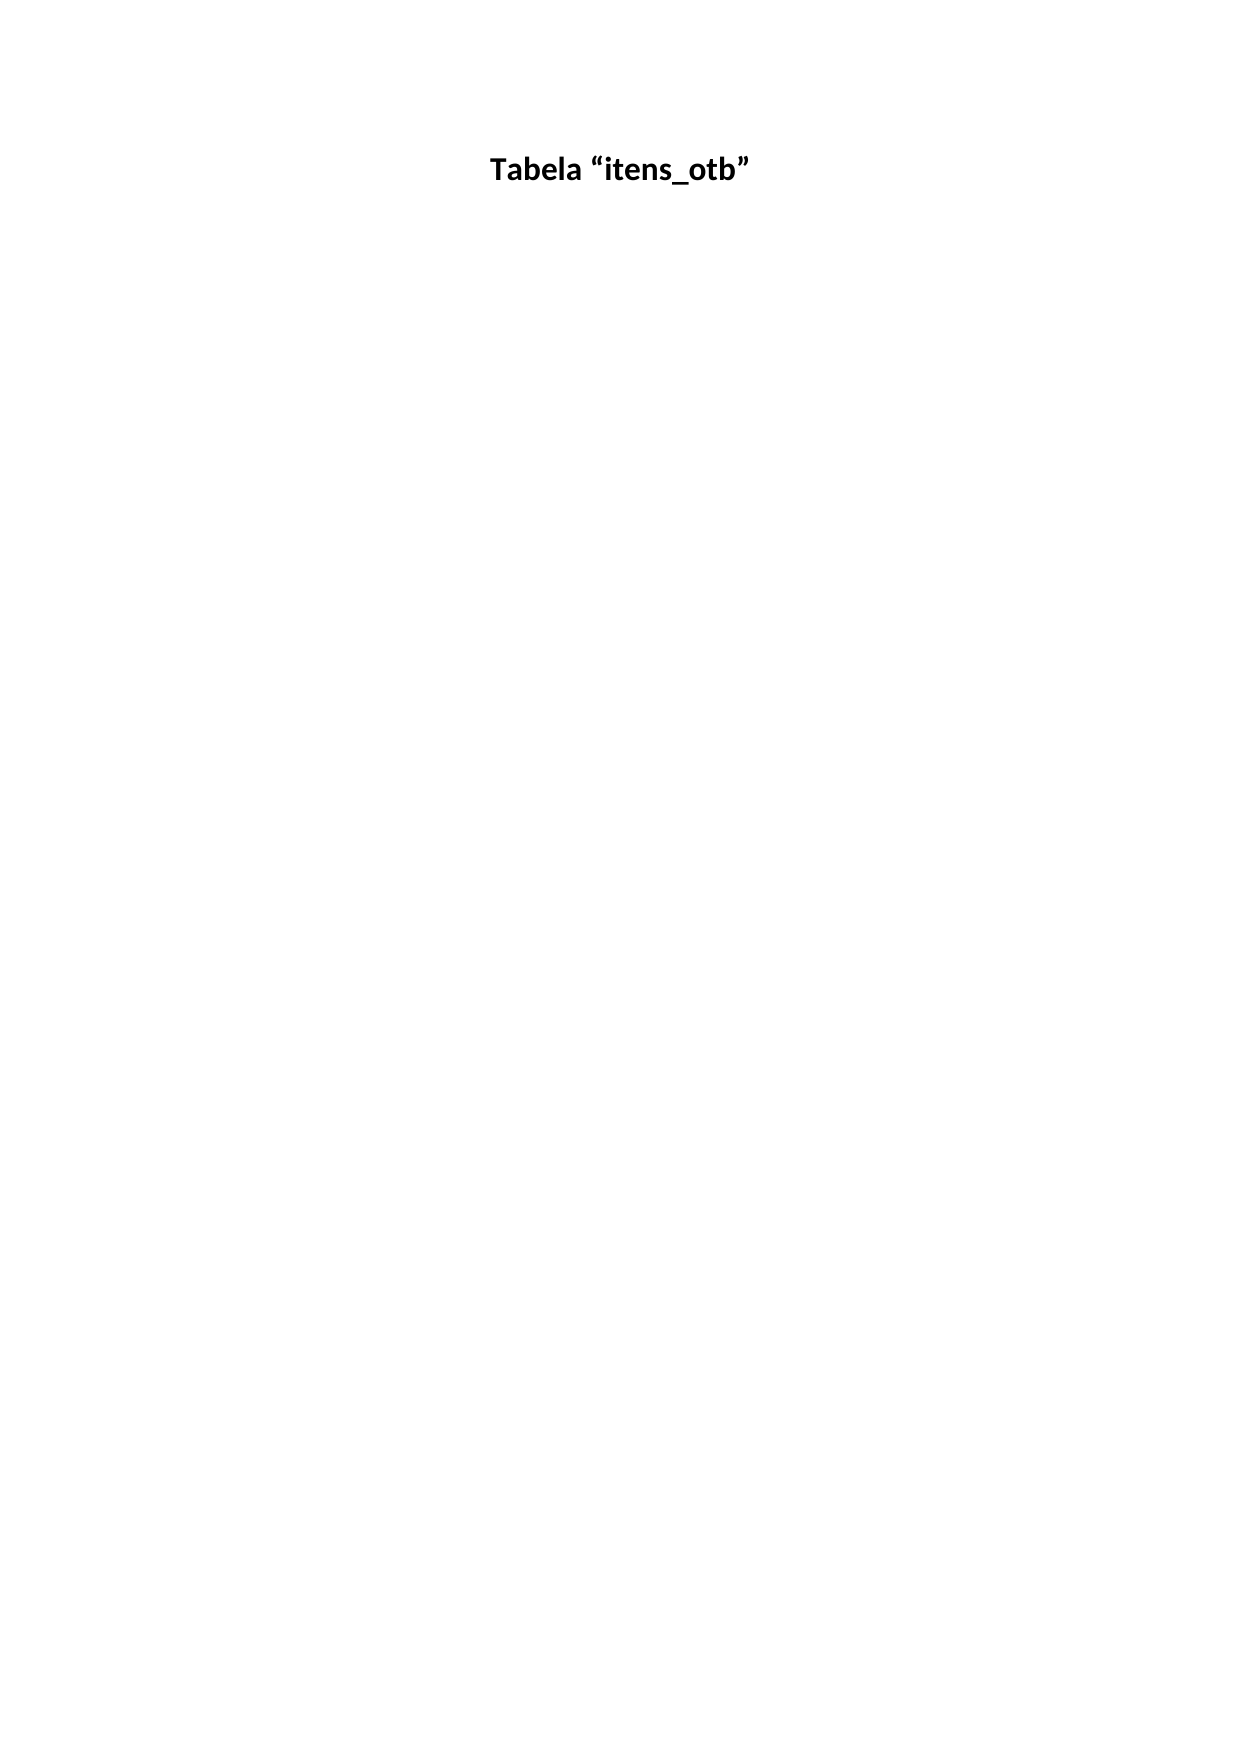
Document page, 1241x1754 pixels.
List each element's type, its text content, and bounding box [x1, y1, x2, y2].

text Tabela “itens_otb” [177, 148, 1063, 188]
